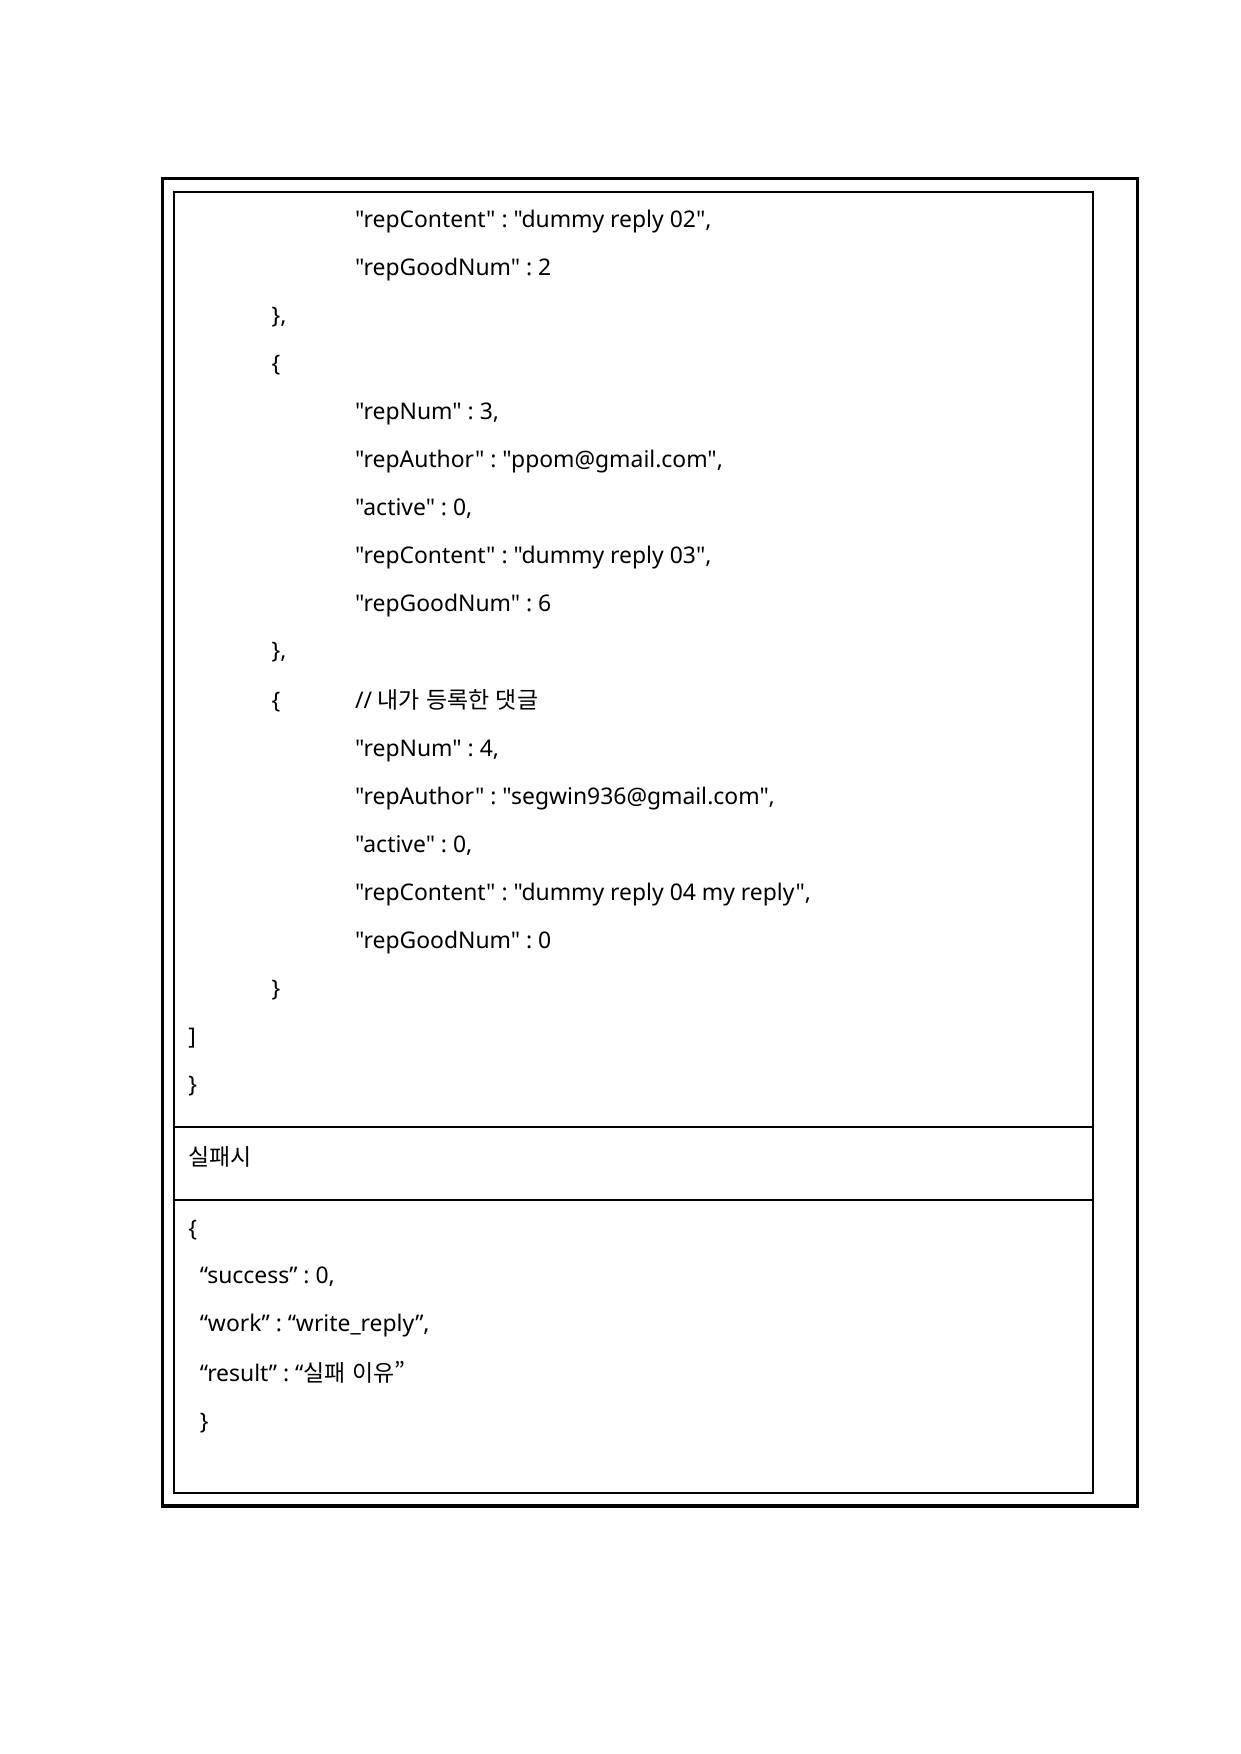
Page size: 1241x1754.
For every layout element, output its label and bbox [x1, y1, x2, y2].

table_cell [164, 180, 1136, 1504]
